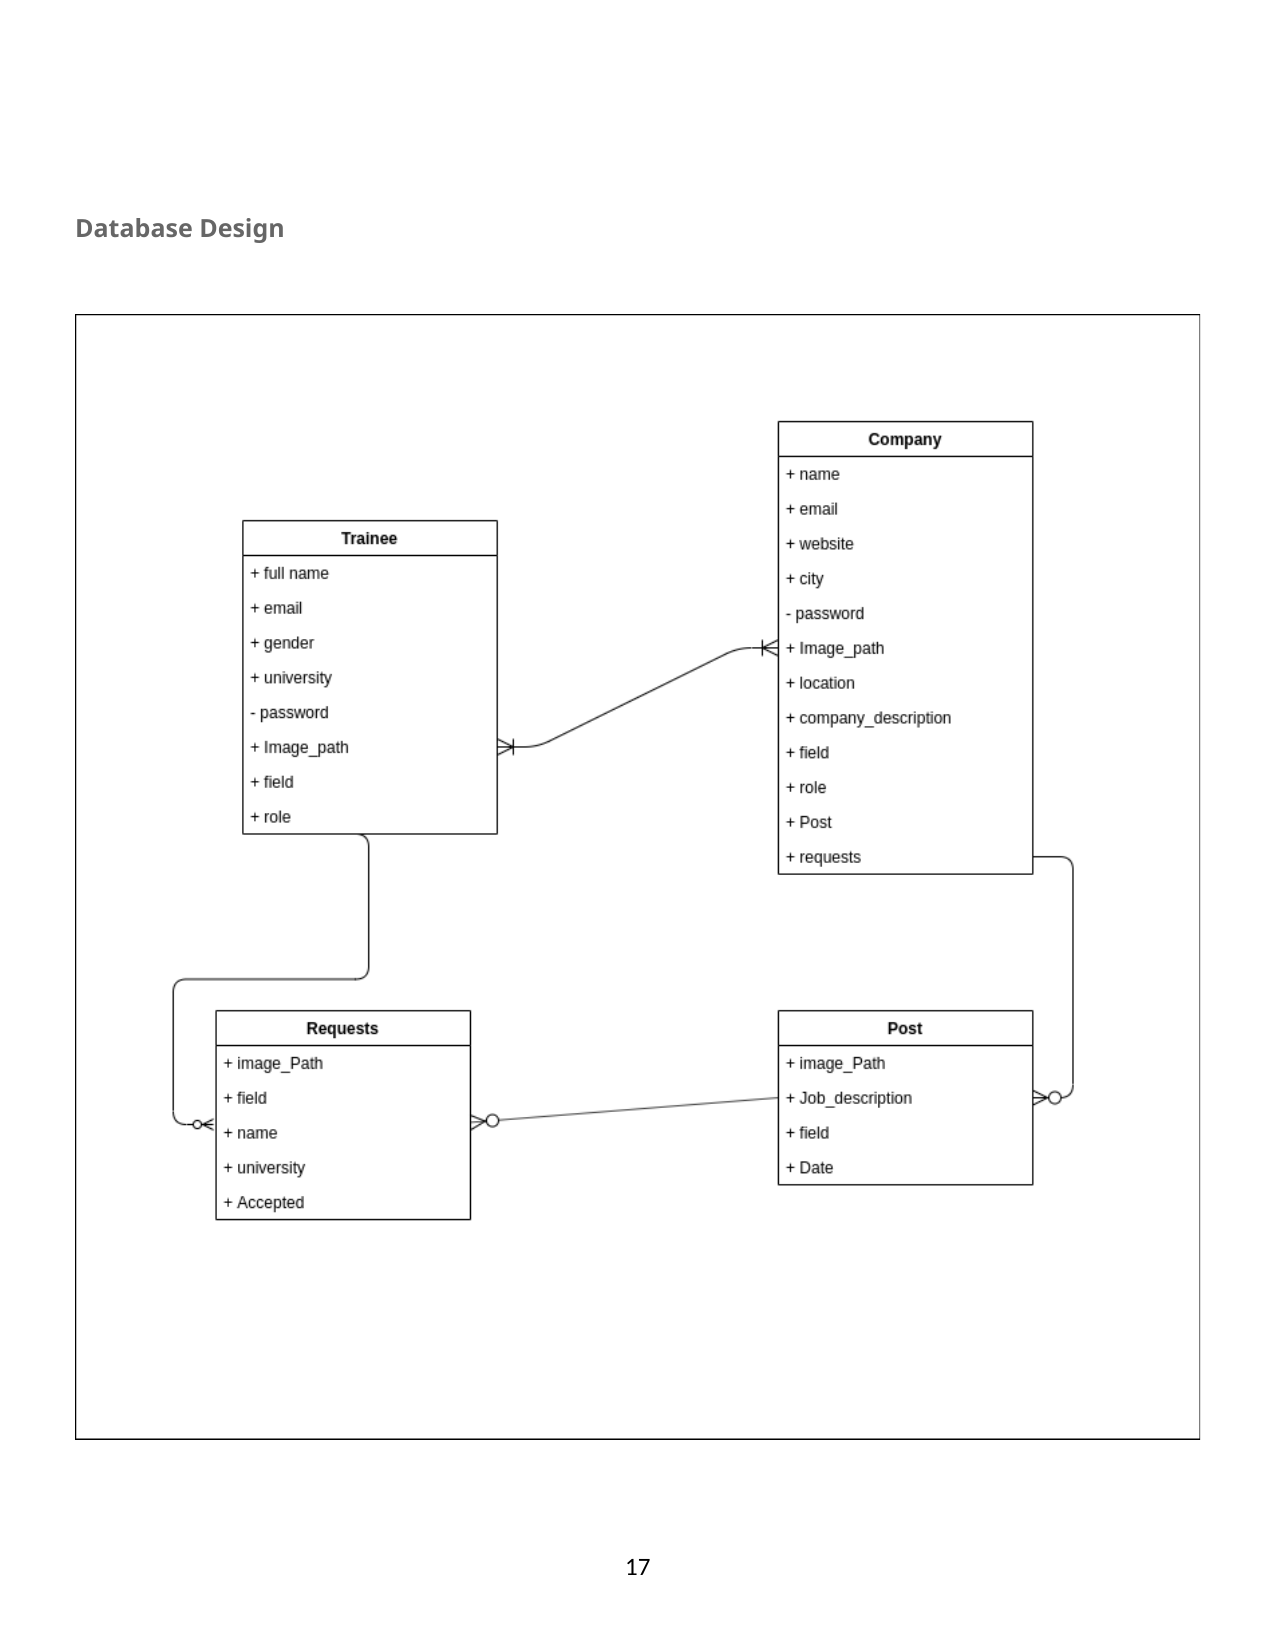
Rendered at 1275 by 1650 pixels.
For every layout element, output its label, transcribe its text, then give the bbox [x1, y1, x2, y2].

picture [75, 314, 1200, 1440]
subtitle Database Design [75, 211, 1200, 245]
